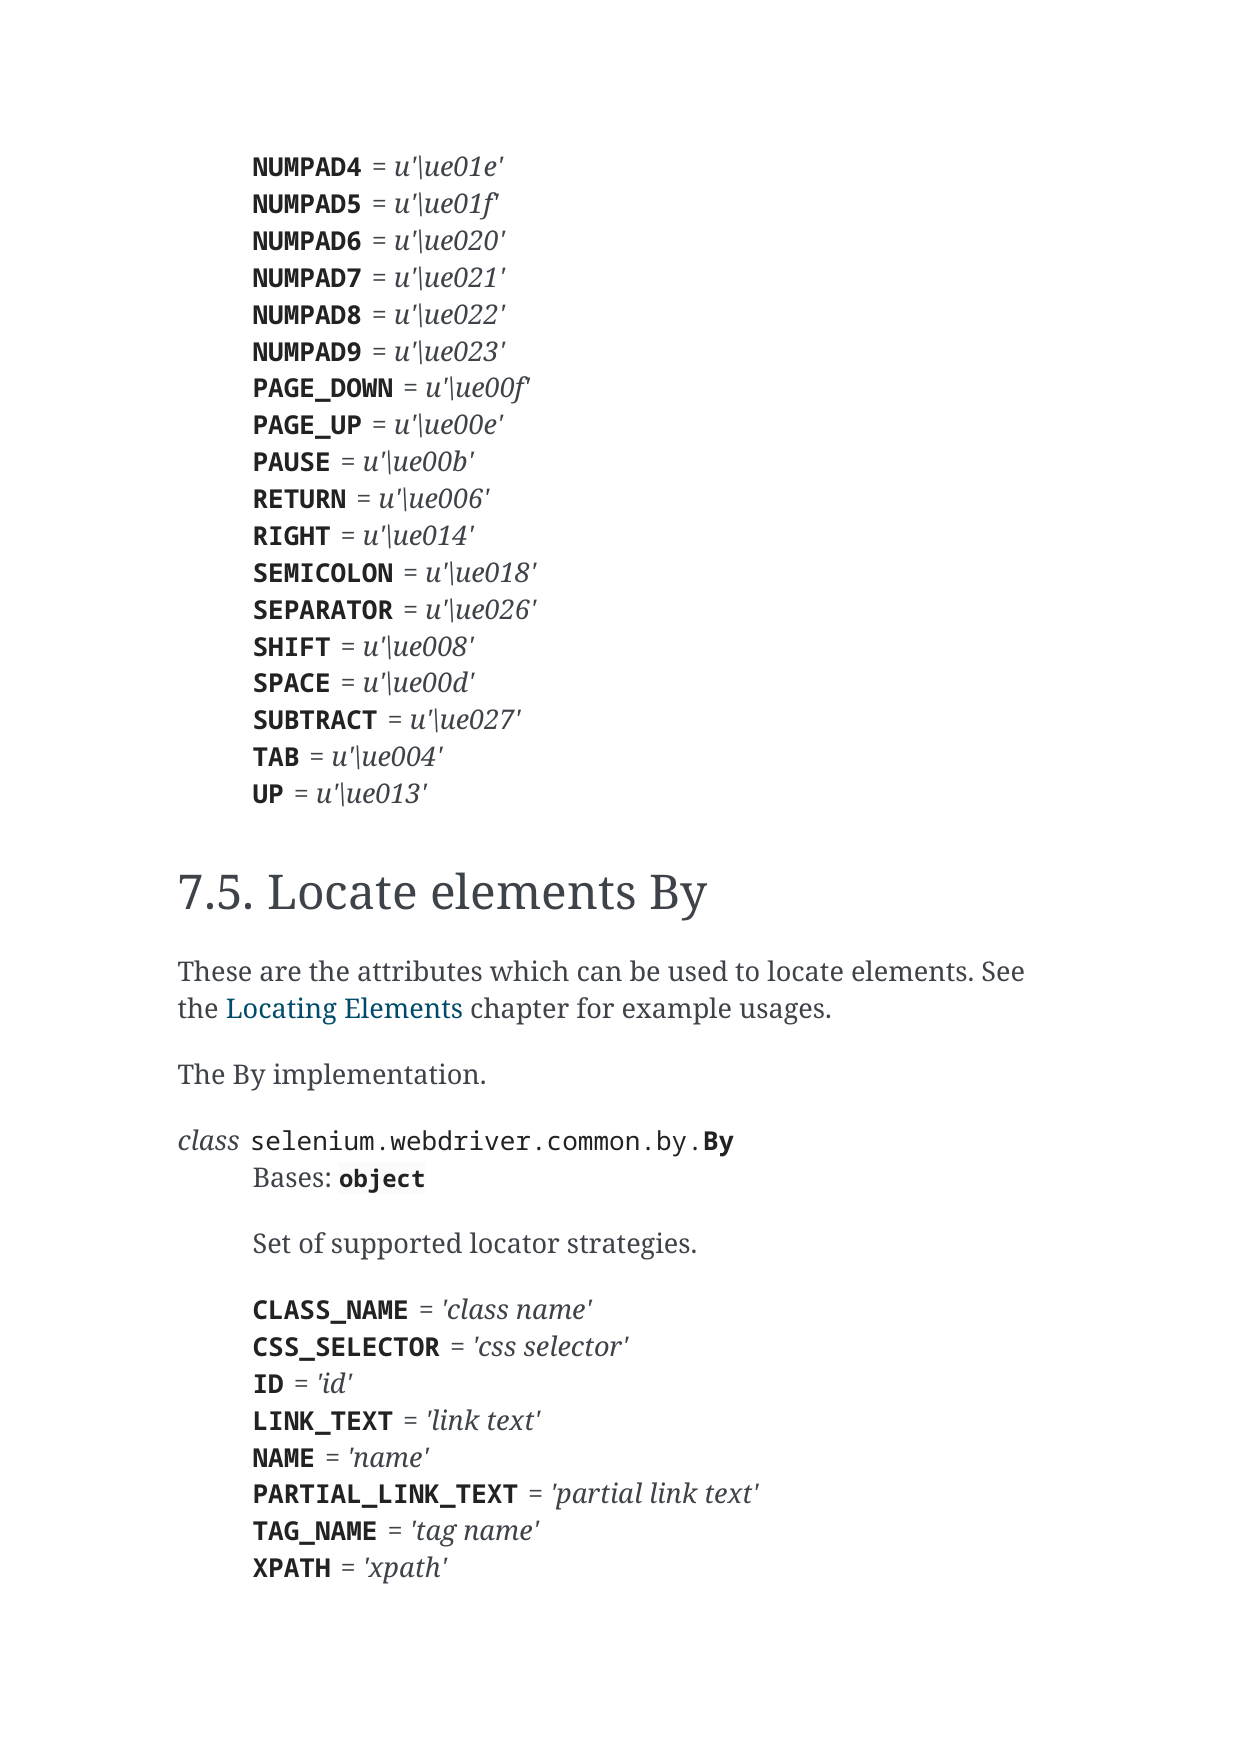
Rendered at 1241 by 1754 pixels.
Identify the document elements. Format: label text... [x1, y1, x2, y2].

text NUMPAD5 = u'\ue01f' [252, 184, 1063, 221]
text TAB = u'\ue004' [252, 738, 1063, 774]
text class selenium.webdriver.common.by.By [177, 1122, 1063, 1158]
text The By implementation. [177, 1056, 1063, 1092]
text PAUSE = u'\ue00b' [252, 443, 1063, 479]
text XPATH = 'xpath' [252, 1549, 1063, 1586]
text RETURN = u'\ue006' [252, 479, 1063, 516]
text SUBTRACT = u'\ue027' [252, 701, 1063, 738]
text Set of supported locator strategies. [252, 1224, 1063, 1261]
text RIGHT = u'\ue014' [252, 516, 1063, 553]
text TAG_NAME = 'tag name' [252, 1512, 1063, 1549]
text PARTIAL_LINK_TEXT = 'partial link text' [252, 1475, 1063, 1512]
text These are the attributes which can be used to locate elements. See the Locating Elements chapter for example usages. [177, 953, 1063, 1026]
text SHIFT = u'\ue008' [252, 627, 1063, 664]
text NAME = 'name' [252, 1438, 1063, 1475]
text LINK_TEXT = 'link text' [252, 1401, 1063, 1438]
text CLASS_NAME = 'class name' [252, 1291, 1063, 1327]
text ID = 'id' [252, 1364, 1063, 1401]
text NUMPAD6 = u'\ue020' [252, 221, 1063, 258]
text UP = u'\ue013' [252, 774, 1063, 811]
text NUMPAD7 = u'\ue021' [252, 258, 1063, 295]
text CSS_SELECTOR = 'css selector' [252, 1327, 1063, 1364]
text SEMICOLON = u'\ue018' [252, 553, 1063, 590]
text NUMPAD8 = u'\ue022' [252, 295, 1063, 332]
text NUMPAD9 = u'\ue023' [252, 332, 1063, 369]
text NUMPAD4 = u'\ue01e' [252, 148, 1063, 184]
text SPACE = u'\ue00d' [252, 664, 1063, 701]
text PAGE_UP = u'\ue00e' [252, 406, 1063, 443]
text SEPARATOR = u'\ue026' [252, 590, 1063, 627]
text Bases: object [252, 1158, 1063, 1195]
text 7.5. Locate elements By [177, 858, 1063, 923]
text PAGE_DOWN = u'\ue00f' [252, 369, 1063, 406]
